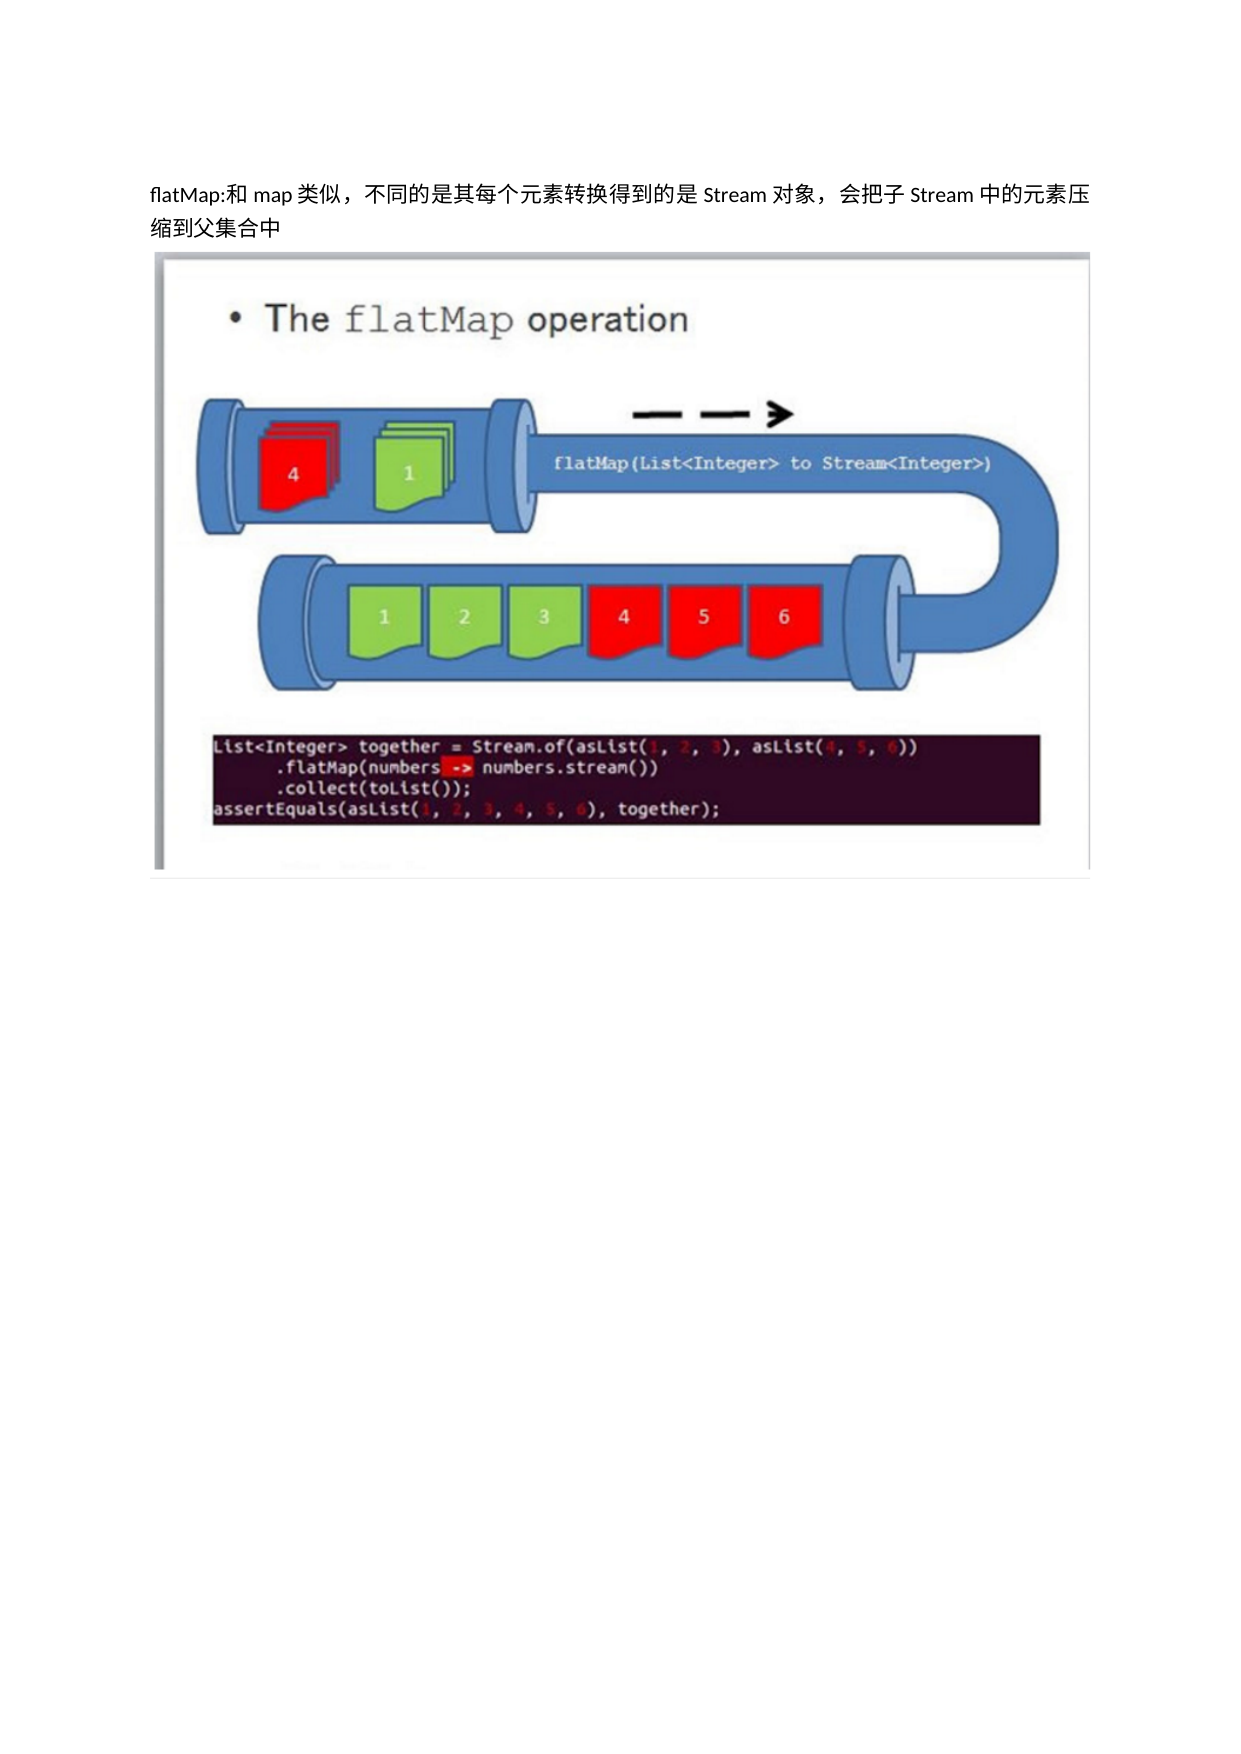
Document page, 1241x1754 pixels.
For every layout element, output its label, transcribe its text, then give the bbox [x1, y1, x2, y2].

picture [150, 245, 1091, 879]
text flatMap:和map类似，不同的是其每个元素转换得到的是Stream对象，会把子Stream中的元素压缩到父集合中 [150, 177, 1090, 243]
